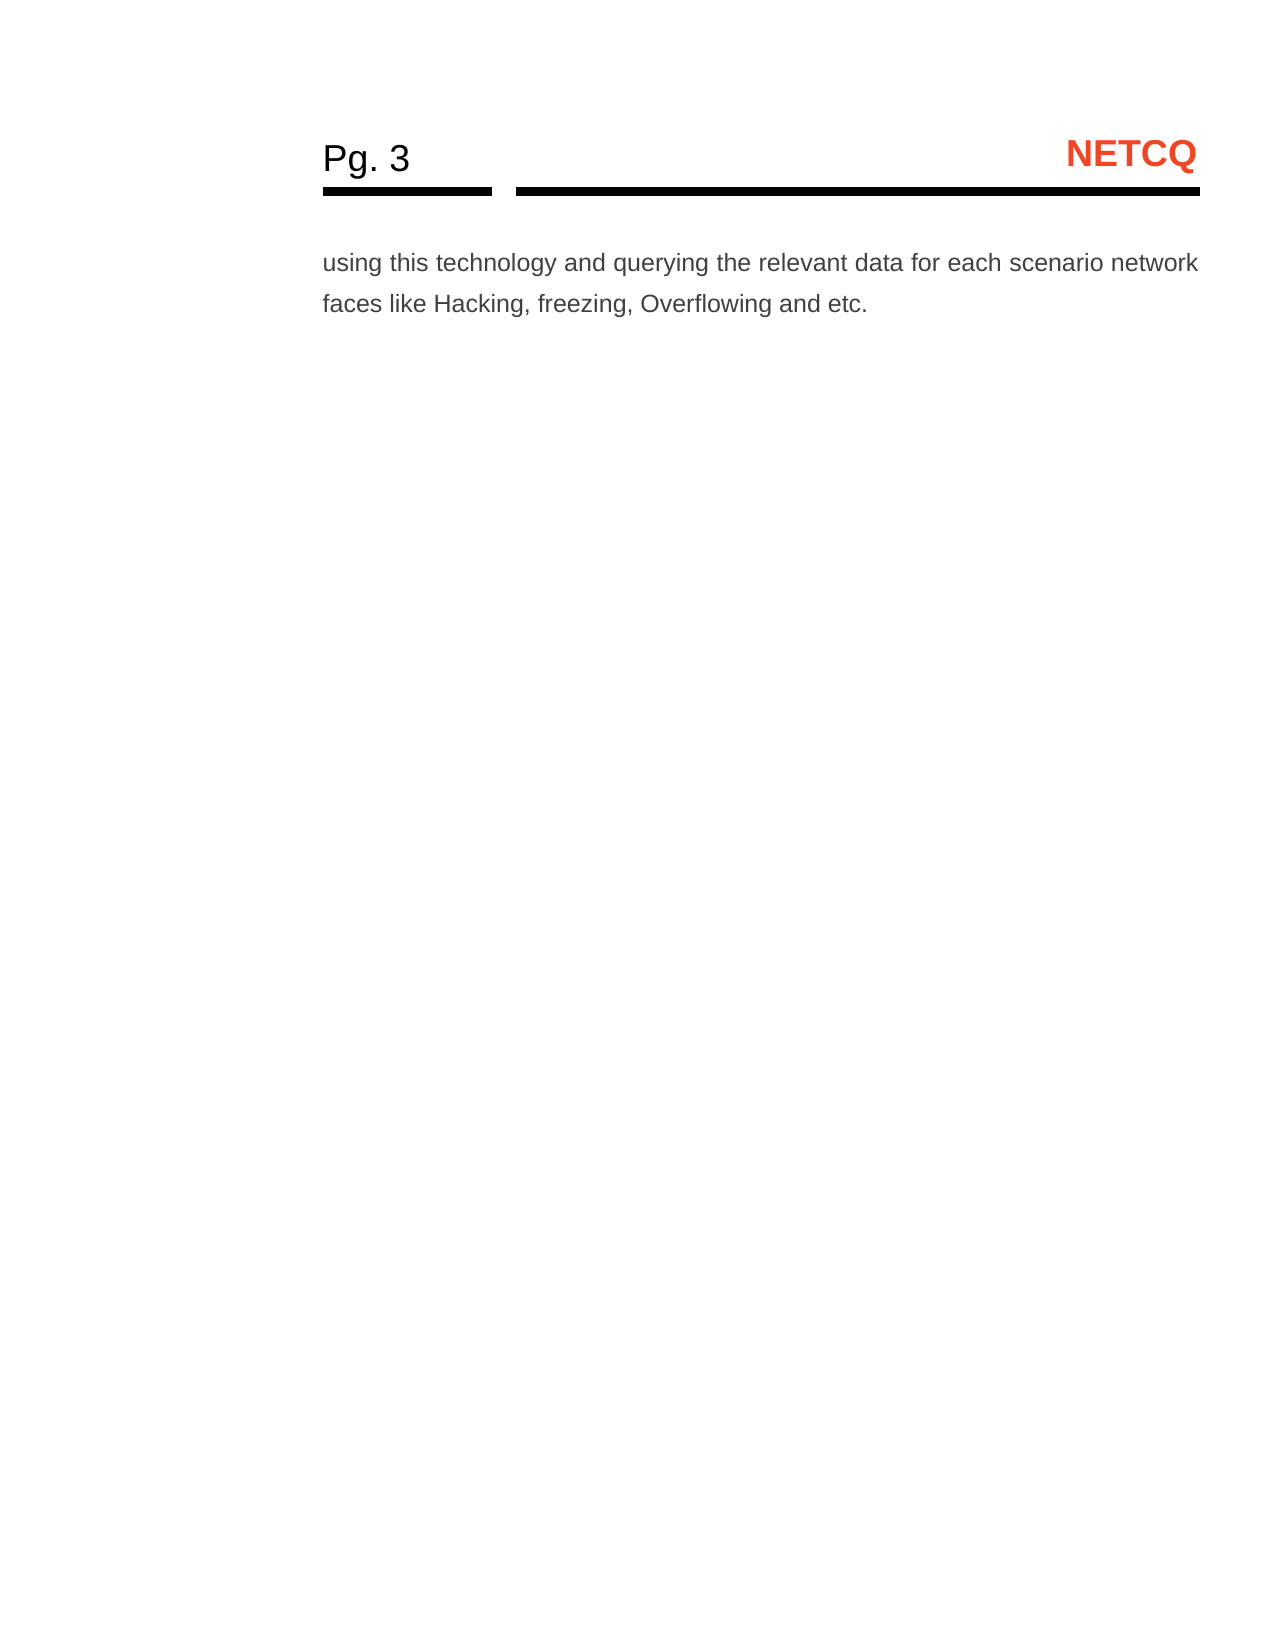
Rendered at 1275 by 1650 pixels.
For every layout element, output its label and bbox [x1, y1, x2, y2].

text [322, 248, 1200, 317]
